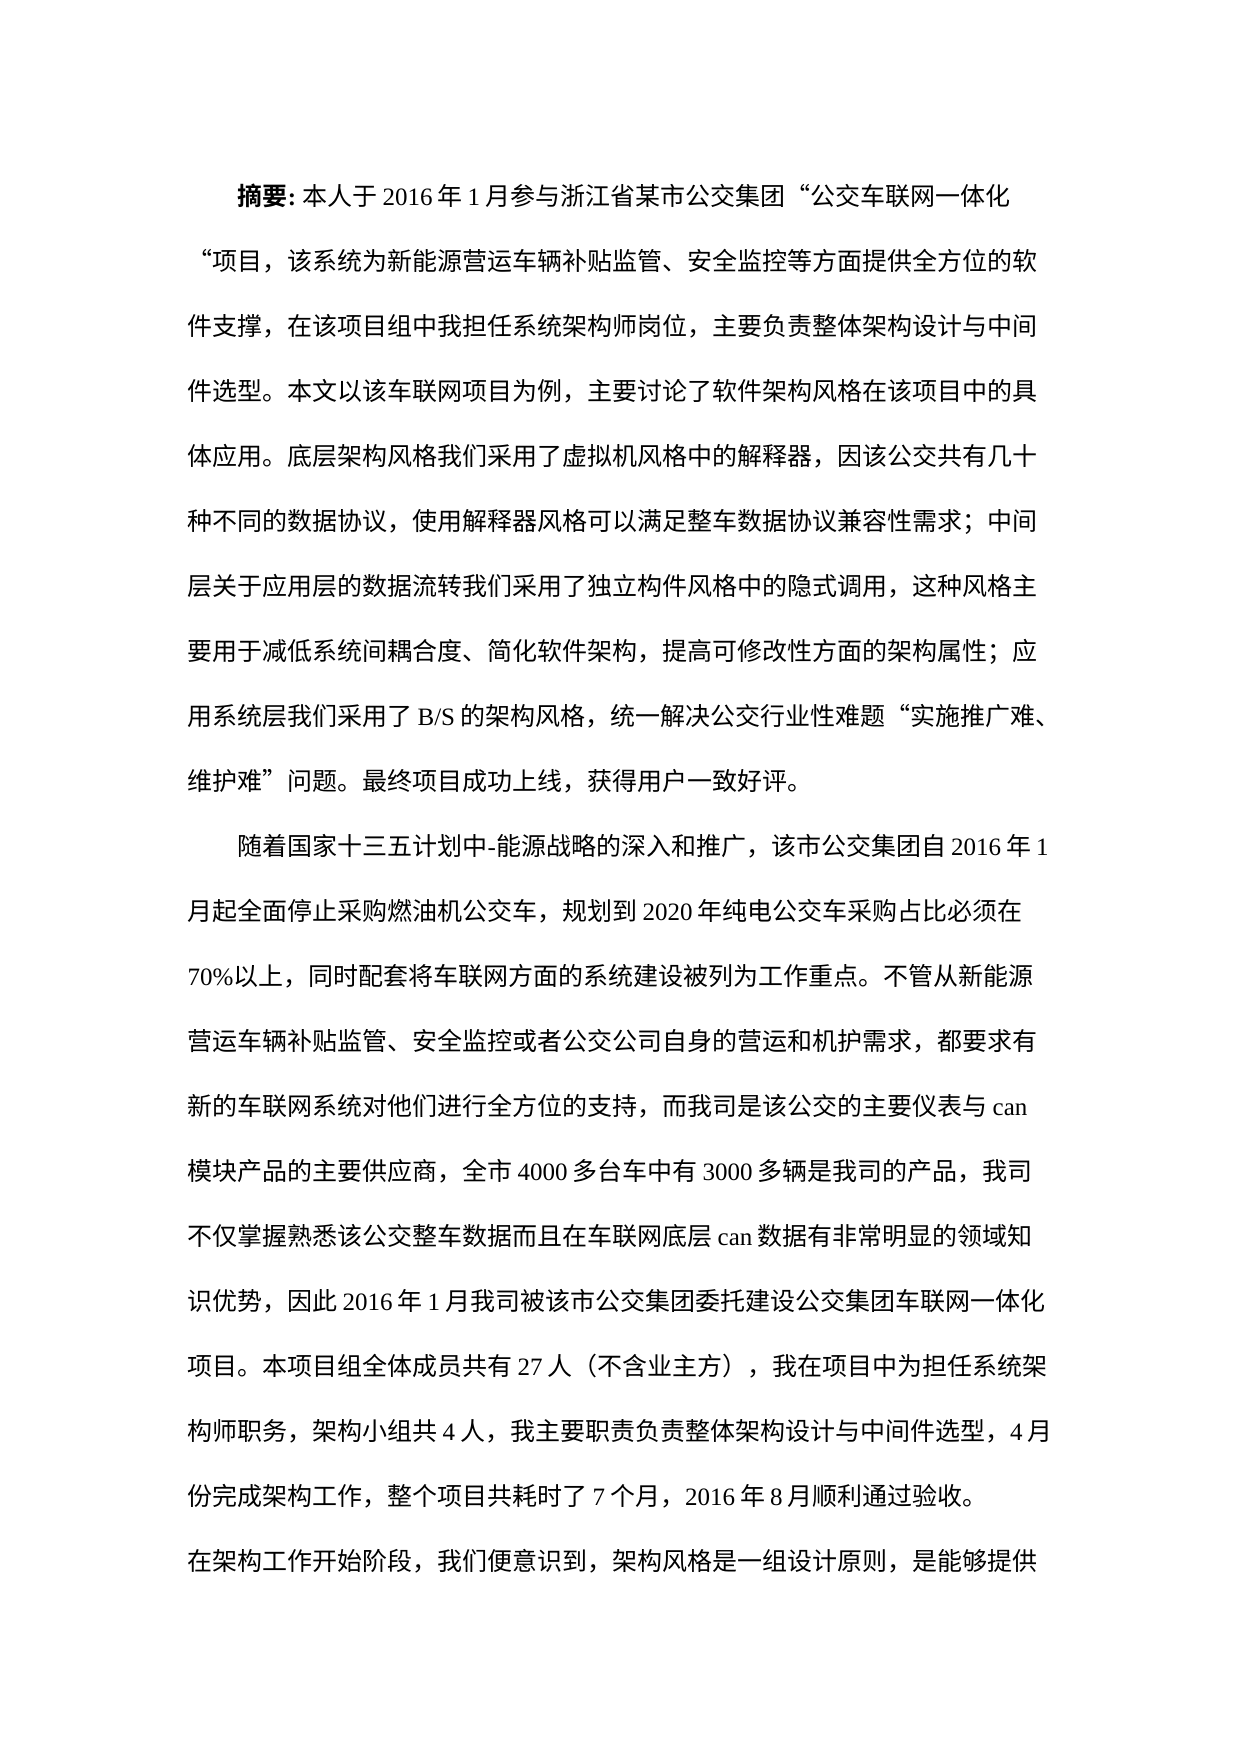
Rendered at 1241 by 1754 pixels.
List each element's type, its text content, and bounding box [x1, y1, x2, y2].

text 摘要: 本人于2016年1月参与浙江省某市公交集团“公交车联网一体化“项目，该系统为新能源营运车辆补贴监管、安全监控等方面提供全方位的软件支撑，在该项目组中我担任系统架构师岗位，主要负责整体架构设计与中间件选型。本文以该车联网项目为例，主要讨论了软件架构风格在该项目中的具体应用。底层架构风格我们采用了虚拟机风格中的解释器，因该公交共有几十种不同的数据协议，使用解释器风格可以满足整车数据协议兼容性需求；中间层关于应用层的数据流转我们采用了独立构件风格中的隐式调用，这种风格主要用于减低系统间耦合度、简化软件架构，提高可修改性方面的架构属性；应用系统层我们采用了B/S的架构风格，统一解决公交行业性难题“实施推广难、维护难”问题。最终项目成功上线，获得用户一致好评。 [187, 162, 1053, 812]
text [187, 812, 1053, 1592]
